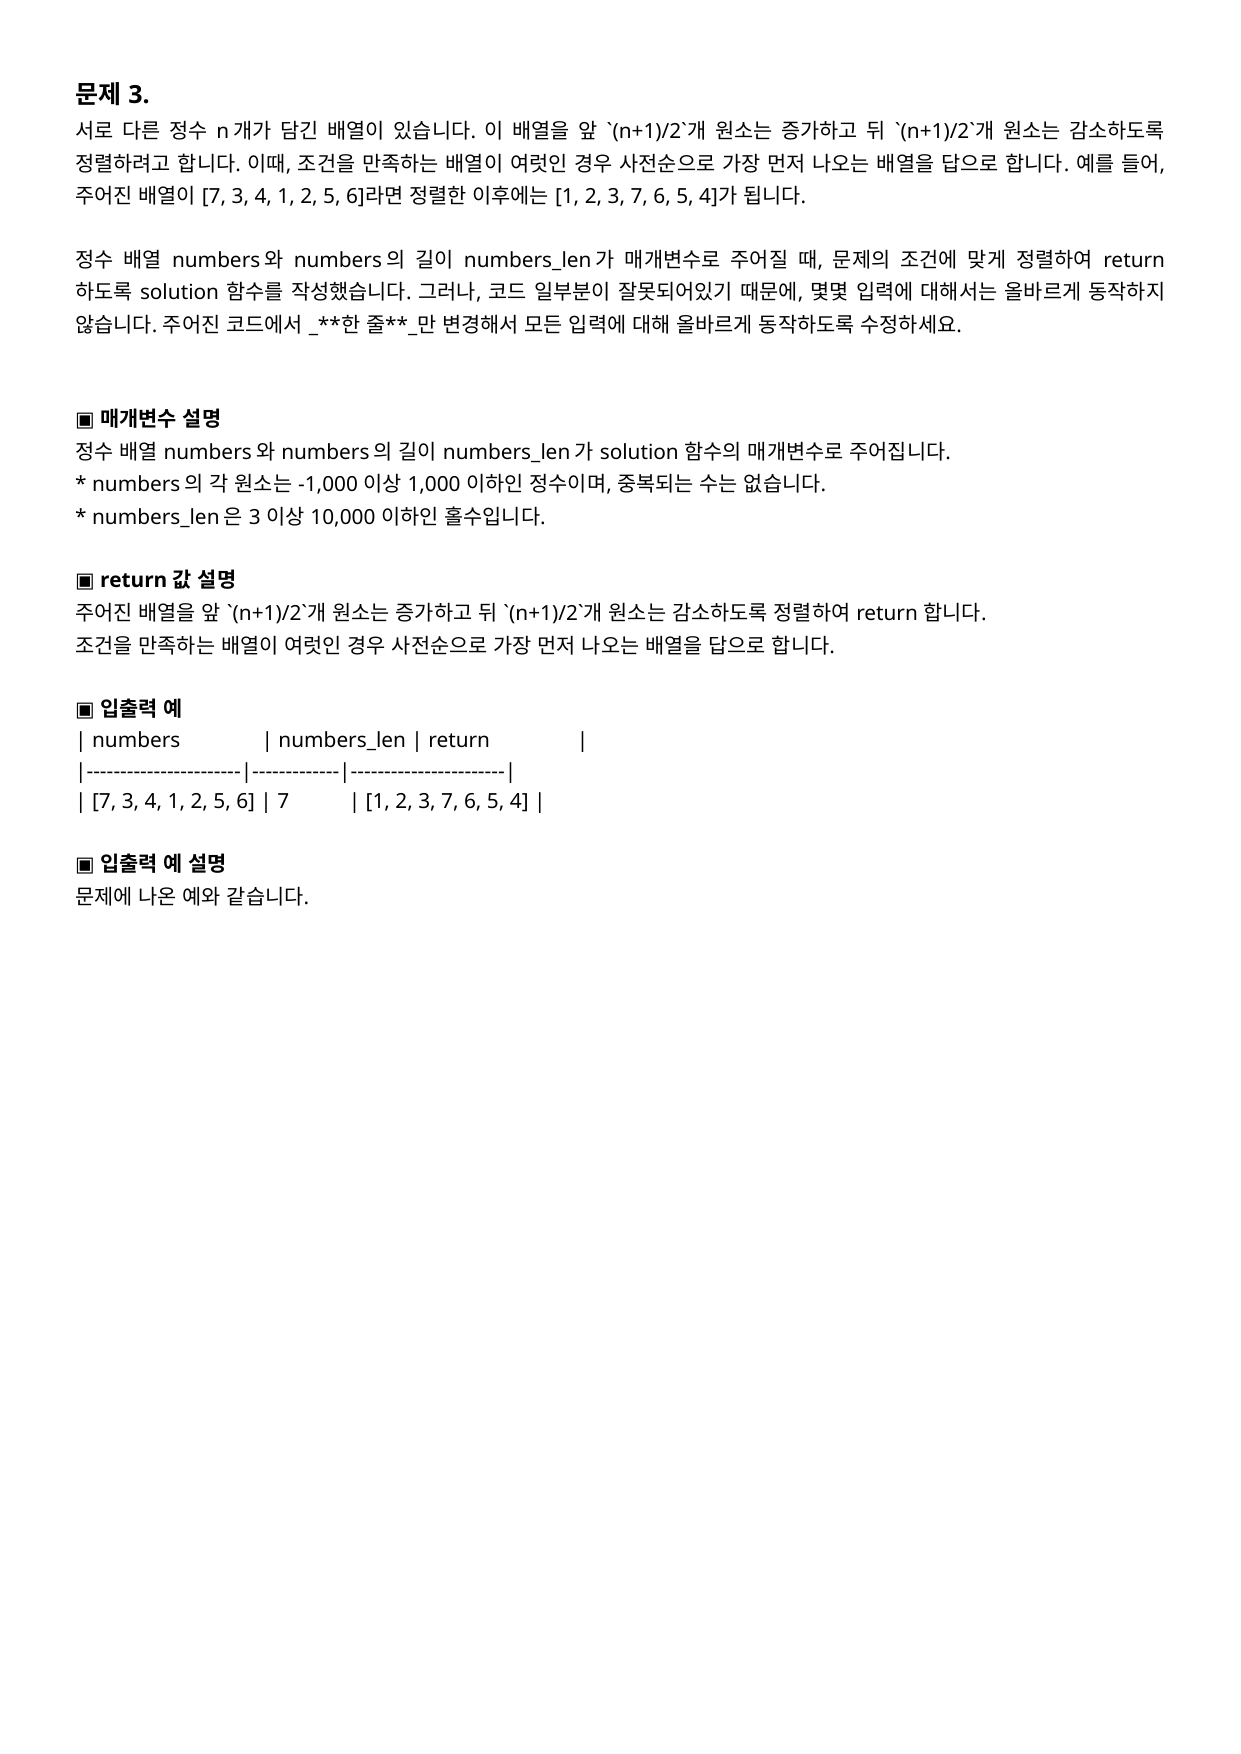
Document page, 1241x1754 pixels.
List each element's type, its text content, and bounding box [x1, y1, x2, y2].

text 조건을 만족하는 배열이 여럿인 경우 사전순으로 가장 먼저 나오는 배열을 답으로 합니다. [75, 629, 1165, 659]
text 주어진 배열을 앞 `(n+1)/2`개 원소는 증가하고 뒤 `(n+1)/2`개 원소는 감소하도록 정렬하여 return 합니다. [75, 596, 1165, 627]
text 정수 배열 numbers와 numbers의 길이 numbers_len가 solution 함수의 매개변수로 주어집니다. [75, 435, 1165, 465]
text ▣ 입출력 예 설명 [75, 848, 1165, 878]
text 정수 배열 numbers와 numbers의 길이 numbers_len가 매개변수로 주어질 때, 문제의 조건에 맞게 정렬하여 return 하도록 solution 함수를 작성했습니다. 그러나, 코드 일부분이 잘못되어있기 때문에, 몇몇 입력에 대해서는 올바르게 동작하지 않습니다. 주어진 코드에서 _**한 줄**_만 변경해서 모든 입력에 대해 올바르게 동작하도록 수정하세요. [75, 243, 1165, 338]
text | numbers | numbers_len | return | [75, 725, 1165, 753]
text ▣ return 값 설명 [75, 564, 1165, 594]
text ▣ 입출력 예 [75, 692, 1165, 723]
text * numbers의 각 원소는 -1,000 이상 1,000 이하인 정수이며, 중복되는 수는 없습니다. [75, 468, 1165, 498]
text ▣ 매개변수 설명 [75, 402, 1165, 432]
text 문제에 나온 예와 같습니다. [75, 880, 1165, 911]
text * numbers_len은 3 이상 10,000 이하인 홀수입니다. [75, 500, 1165, 531]
text 문제 3. [75, 75, 1165, 111]
text | [7, 3, 4, 1, 2, 5, 6] | 7 | [1, 2, 3, 7, 6, 5, 4] | [75, 786, 1165, 815]
text |-----------------------|-------------|-----------------------| [75, 756, 1165, 784]
text 서로 다른 정수 n개가 담긴 배열이 있습니다. 이 배열을 앞 `(n+1)/2`개 원소는 증가하고 뒤 `(n+1)/2`개 원소는 감소하도록 정렬하려고 합니다. 이때, 조건을 만족하는 배열이 여럿인 경우 사전순으로 가장 먼저 나오는 배열을 답으로 합니다. 예를 들어, 주어진 배열이 [7, 3, 4, 1, 2, 5, 6]라면 정렬한 이후에는 [1, 2, 3, 7, 6, 5, 4]가 됩니다. [75, 114, 1165, 210]
